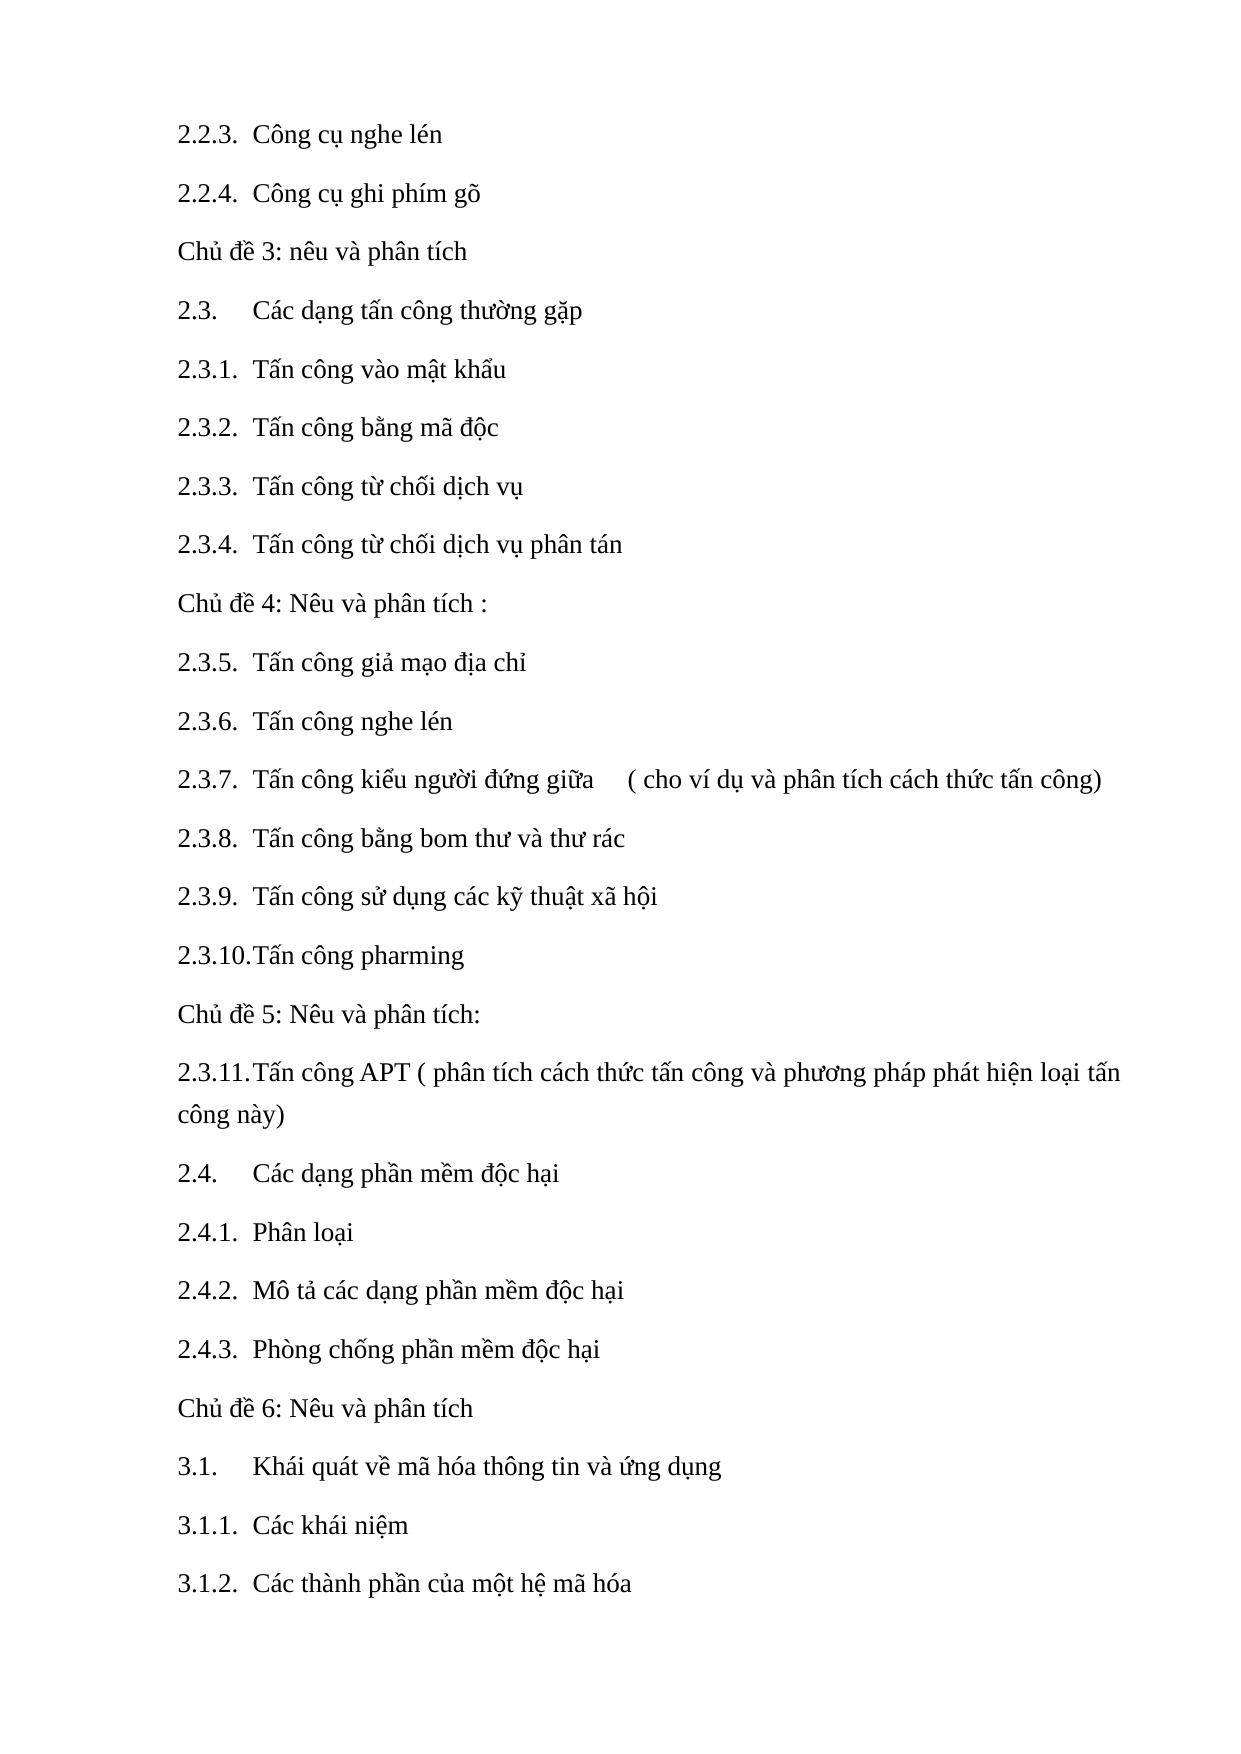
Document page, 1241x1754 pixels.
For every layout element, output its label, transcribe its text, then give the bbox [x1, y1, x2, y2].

text 2.3.4. Tấn công từ chối dịch vụ phân tán [177, 529, 1122, 560]
text 2.4.1. Phân loại [177, 1216, 1122, 1247]
text 3.1. Khái quát về mã hóa thông tin và ứng dụng [177, 1450, 1122, 1481]
text 2.2.4. Công cụ ghi phím gõ [177, 177, 1122, 208]
text Chủ đề 4: Nêu và phân tích : [177, 587, 1122, 618]
text 2.4. Các dạng phần mềm độc hại [177, 1157, 1122, 1188]
text 2.3.11. Tấn công APT ( phân tích cách thức tấn công và phương pháp phát hiện loại tấn công này) [177, 1056, 1122, 1129]
text 2.3.1. Tấn công vào mật khẩu [177, 353, 1122, 384]
text 2.3.7. Tấn công kiểu người đứng giữa ( cho ví dụ và phân tích cách thức tấn công) [177, 763, 1122, 794]
text 2.3.5. Tấn công giả mạo địa chỉ [177, 646, 1122, 677]
text 2.3.3. Tấn công từ chối dịch vụ [177, 470, 1122, 501]
text 2.3. Các dạng tấn công thường gặp [177, 294, 1122, 325]
text 2.3.9. Tấn công sử dụng các kỹ thuật xã hội [177, 881, 1122, 912]
text Chủ đề 5: Nêu và phân tích: [177, 998, 1122, 1029]
text 2.3.8. Tấn công bằng bom thư và thư rác [177, 822, 1122, 853]
text 2.4.3. Phòng chống phần mềm độc hại [177, 1333, 1122, 1364]
text 3.1.2. Các thành phần của một hệ mã hóa [177, 1568, 1122, 1599]
text Chủ đề 3: nêu và phân tích [177, 235, 1122, 267]
text 2.4.2. Mô tả các dạng phần mềm độc hại [177, 1274, 1122, 1306]
text Chủ đề 6: Nêu và phân tích [177, 1392, 1122, 1423]
text 2.3.2. Tấn công bằng mã độc [177, 411, 1122, 442]
text 2.2.3. Công cụ nghe lén [177, 118, 1122, 149]
text 3.1.1. Các khái niệm [177, 1509, 1122, 1540]
text 2.3.10. Tấn công pharming [177, 939, 1122, 970]
text 2.3.6. Tấn công nghe lén [177, 704, 1122, 736]
